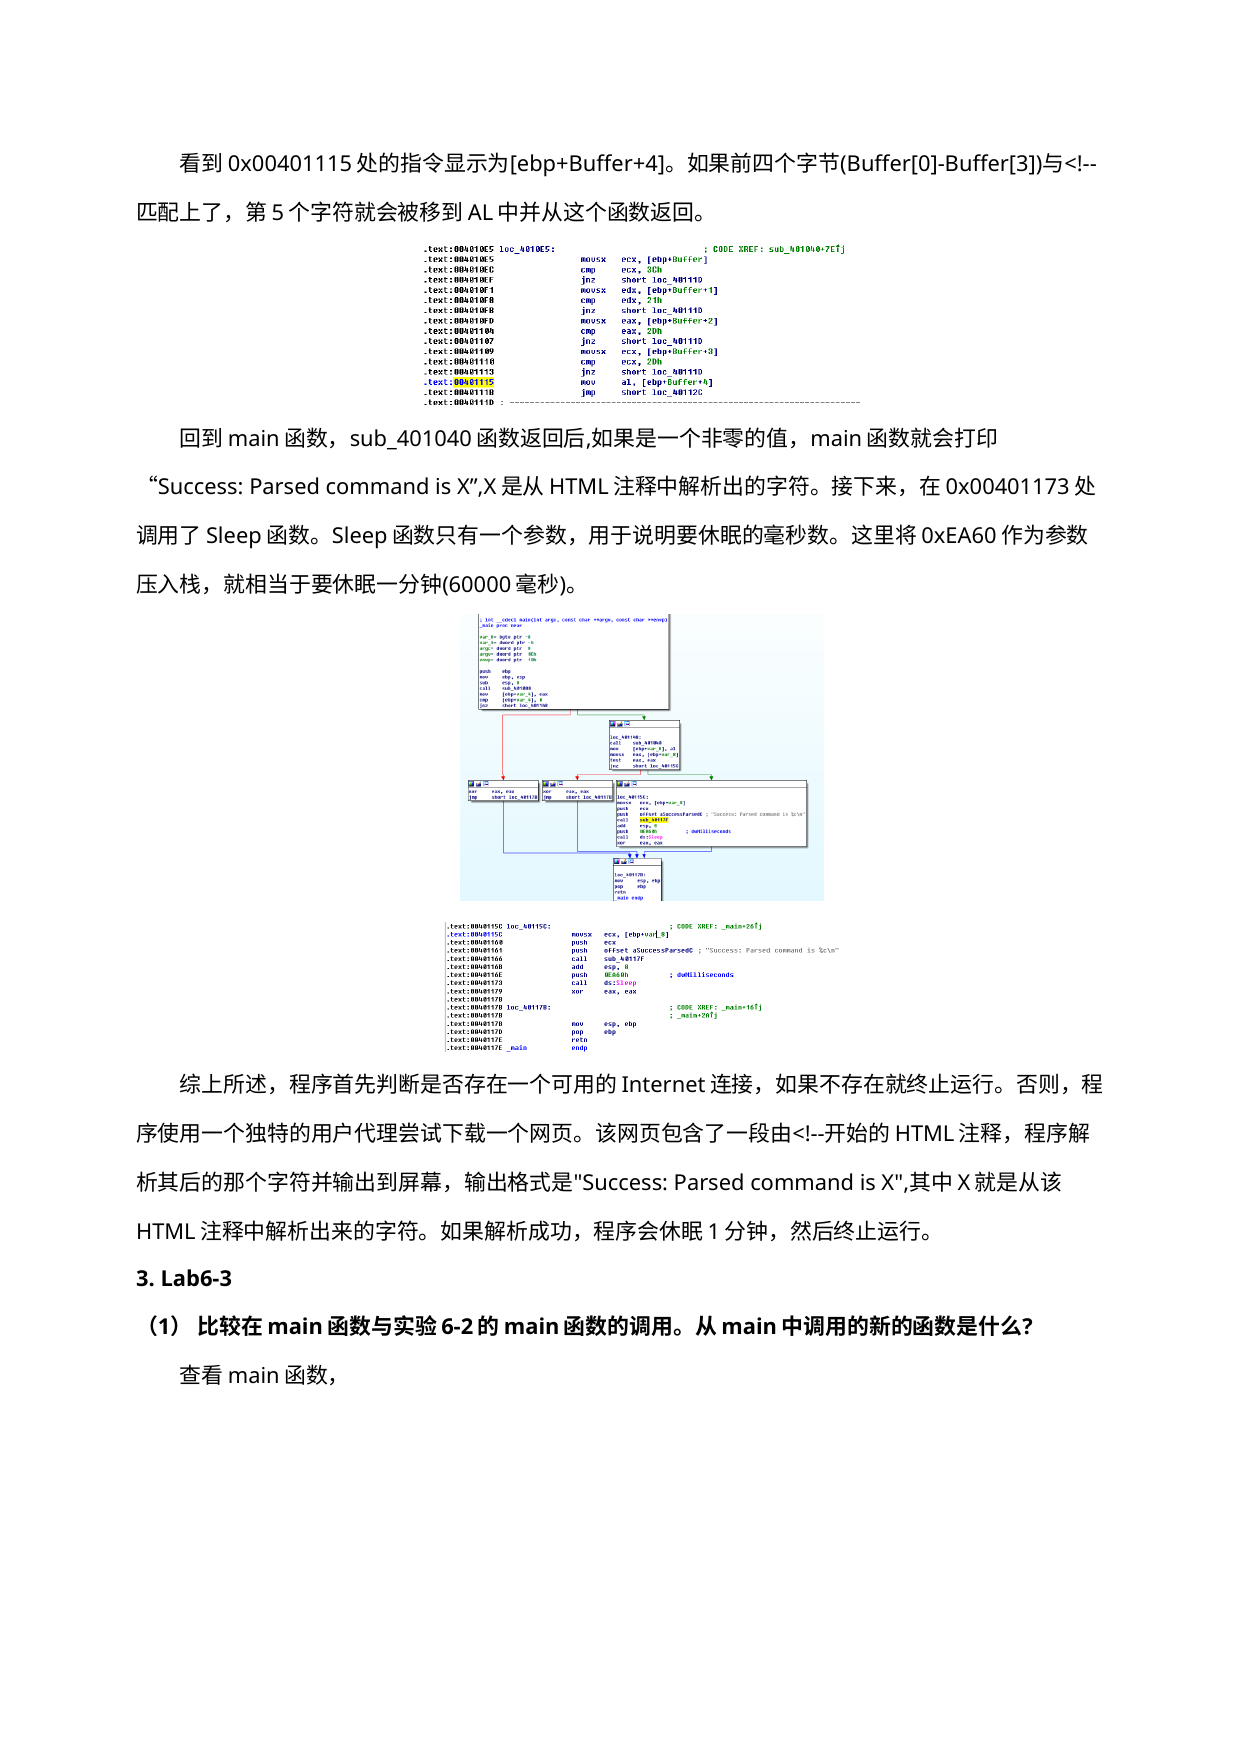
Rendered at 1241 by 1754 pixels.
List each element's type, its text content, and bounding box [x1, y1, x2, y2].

picture [460, 614, 824, 901]
list 比较在main函数与实验6-2的main函数的调用。从main中调用的新的函数是什么? [136, 1309, 1104, 1342]
list Lab6-3 [136, 1262, 1104, 1294]
picture [444, 922, 840, 1052]
list 回到main函数，sub_401040函数返回后,如果是一个非零的值，main函数就会打印“Success: Parsed command is X”,X是从HTML注释中解析出的字符。接下来，在0x00401173处调用了Sleep函数。Sleep函数只有一个参数，用于说明要休眠的毫秒数。这里将0xEA60作为参数压入栈，就相当于要休眠一分钟(60000毫秒)。 [136, 420, 1104, 599]
list 查看main函数， [136, 1357, 1104, 1390]
list 看到0x00401115处的指令显示为[ebp+Buffer+4]。如果前四个字节(Buffer[0]-Buffer[3])与<!--匹配上了，第5个字符就会被移到AL中并从这个函数返回。 [136, 146, 1104, 227]
picture [423, 242, 861, 405]
list 综上所述，程序首先判断是否存在一个可用的Internet连接，如果不存在就终止运行。否则，程序使用一个独特的用户代理尝试下载一个网页。该网页包含了一段由<!--开始的HTML注释，程序解析其后的那个字符并输出到屏幕，输出格式是"Success: Parsed command is X",其中X就是从该HTML注释中解析出来的字符。如果解析成功，程序会休眠1分钟，然后终止运行。 [136, 1067, 1104, 1246]
